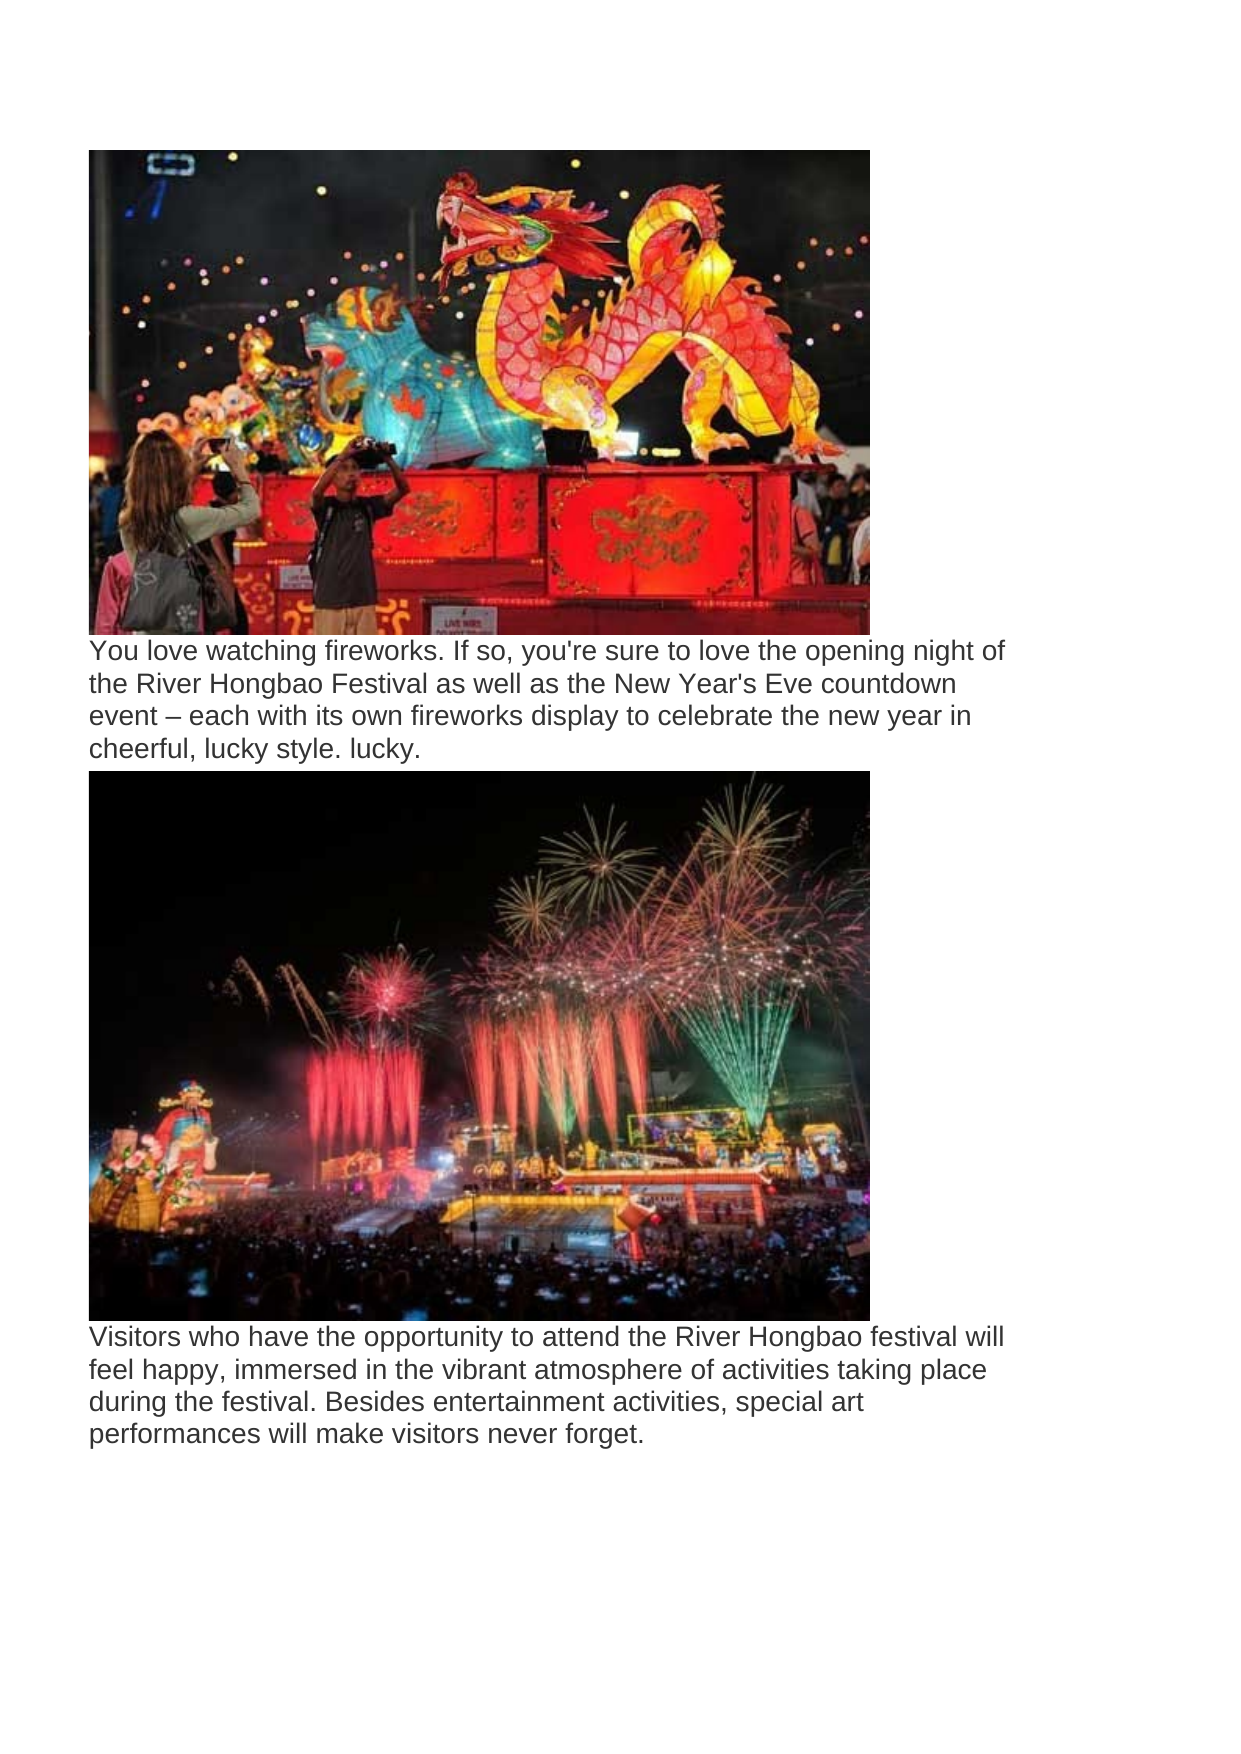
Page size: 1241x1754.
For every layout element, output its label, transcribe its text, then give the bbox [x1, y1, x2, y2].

picture [88, 150, 870, 635]
text You love watching fireworks. If so, you're sure to love the opening night of the River Hongbao Festival as well as the New Year's Eve countdown event – each with its own fireworks display to celebrate the new year in cheerful, lucky style. lucky. [89, 634, 1027, 764]
picture [88, 771, 870, 1321]
text Visitors who have the opportunity to attend the River Hongbao festival will feel happy, immersed in the vibrant atmosphere of activities taking place during the festival. Besides entertainment activities, special art performances will make visitors never forget. [89, 1320, 1027, 1450]
